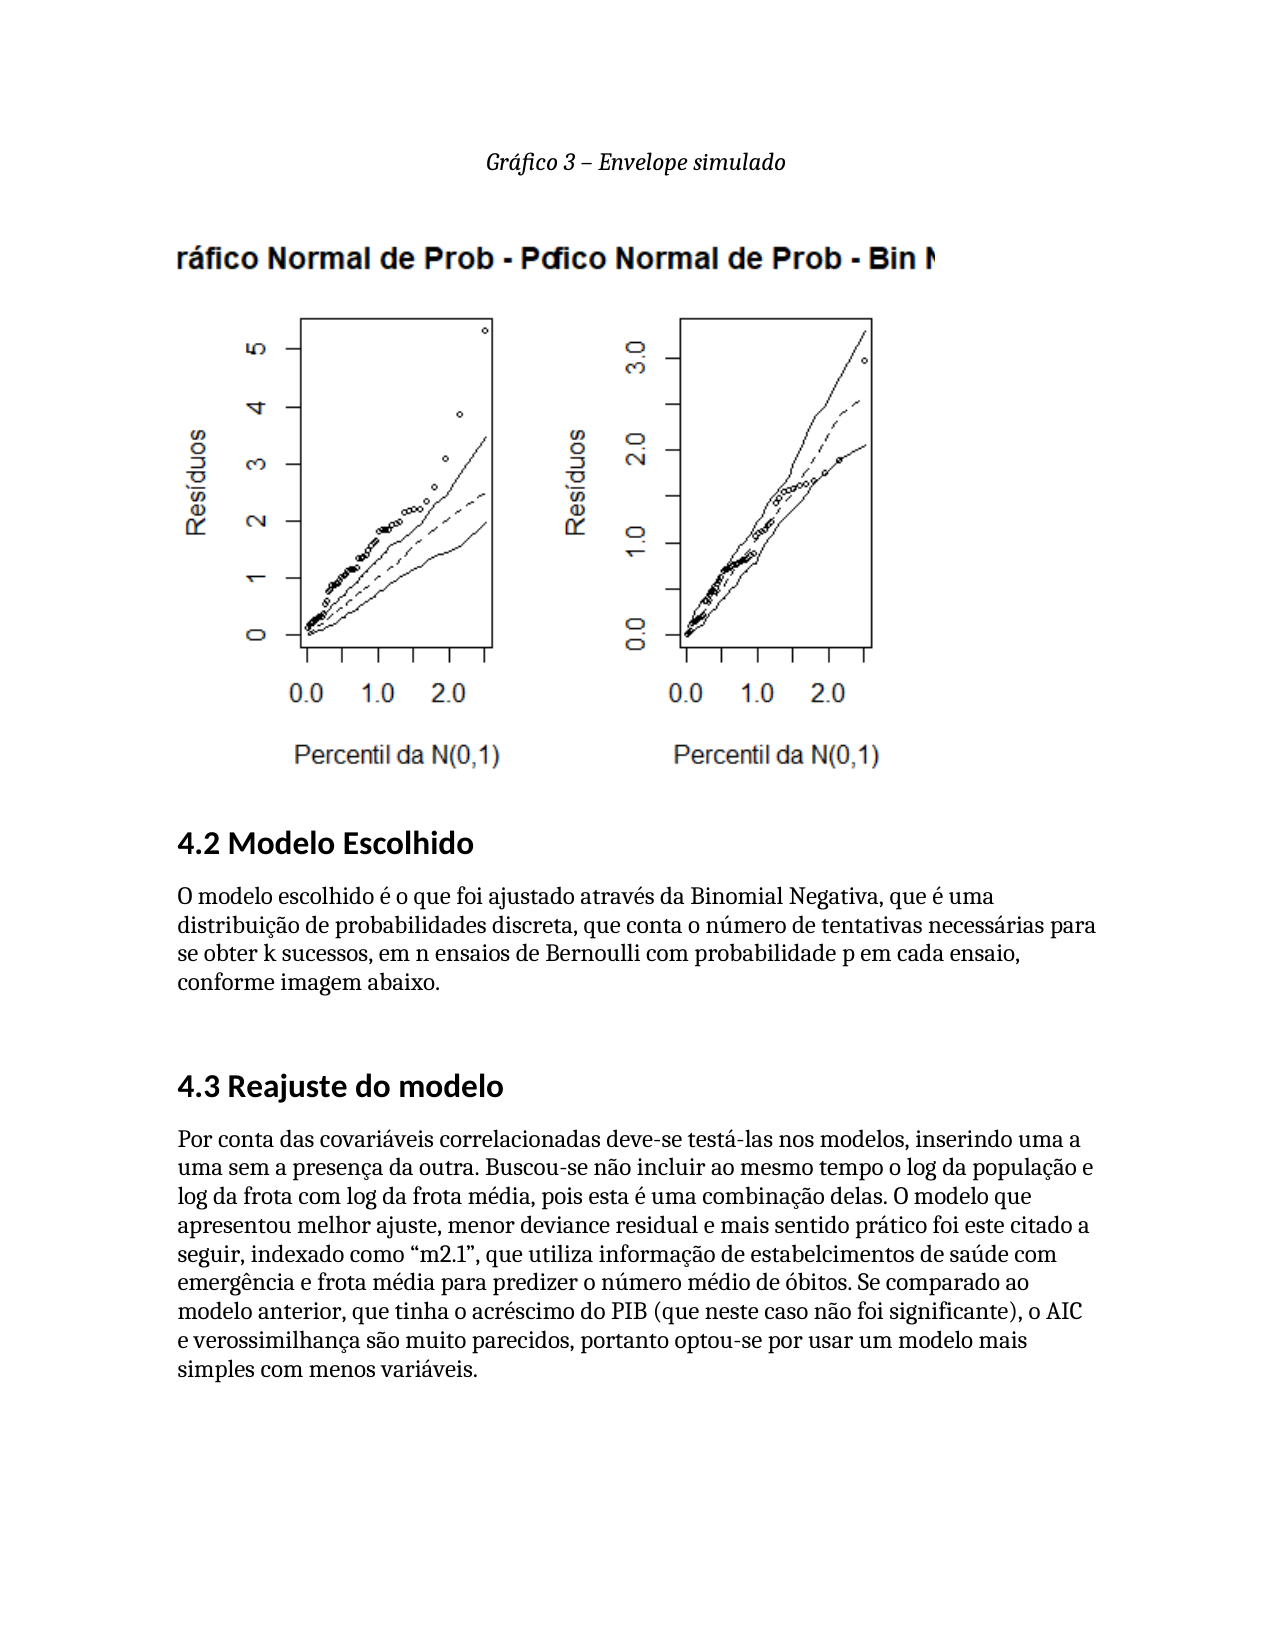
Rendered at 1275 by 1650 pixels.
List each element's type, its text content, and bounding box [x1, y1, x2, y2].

picture [177, 195, 935, 802]
subtitle 4.2 Modelo Escolhido [177, 822, 1098, 863]
text Por conta das covariáveis correlacionadas deve-se testá-las nos modelos, inserindo uma a uma sem a presença da outra. Buscou-se não incluir ao mesmo tempo o log da população e log da frota com log da frota média, pois esta é uma combinação delas. O modelo que apresentou melhor ajuste, menor deviance residual e mais sentido prático foi este citado a seguir, indexado como “m2.1”, que utiliza informação de estabelcimentos de saúde com emergência e frota média para predizer o número médio de óbitos. Se comparado ao modelo anterior, que tinha o acréscimo do PIB (que neste caso não foi significante), o AIC e verossimilhança são muito parecidos, portanto optou-se por usar um modelo mais simples com menos variáveis. [177, 1124, 1098, 1383]
text O modelo escolhido é o que foi ajustado através da Binomial Negativa, que é uma distribuição de probabilidades discreta, que conta o número de tentativas necessárias para se obter k sucessos, em n ensaios de Bernoulli com probabilidade p em cada ensaio, conforme imagem abaixo. [177, 882, 1098, 997]
subtitle 4.3 Reajuste do modelo [177, 1065, 1098, 1106]
text Gráfico 3 – Envelope simulado [177, 148, 1098, 176]
